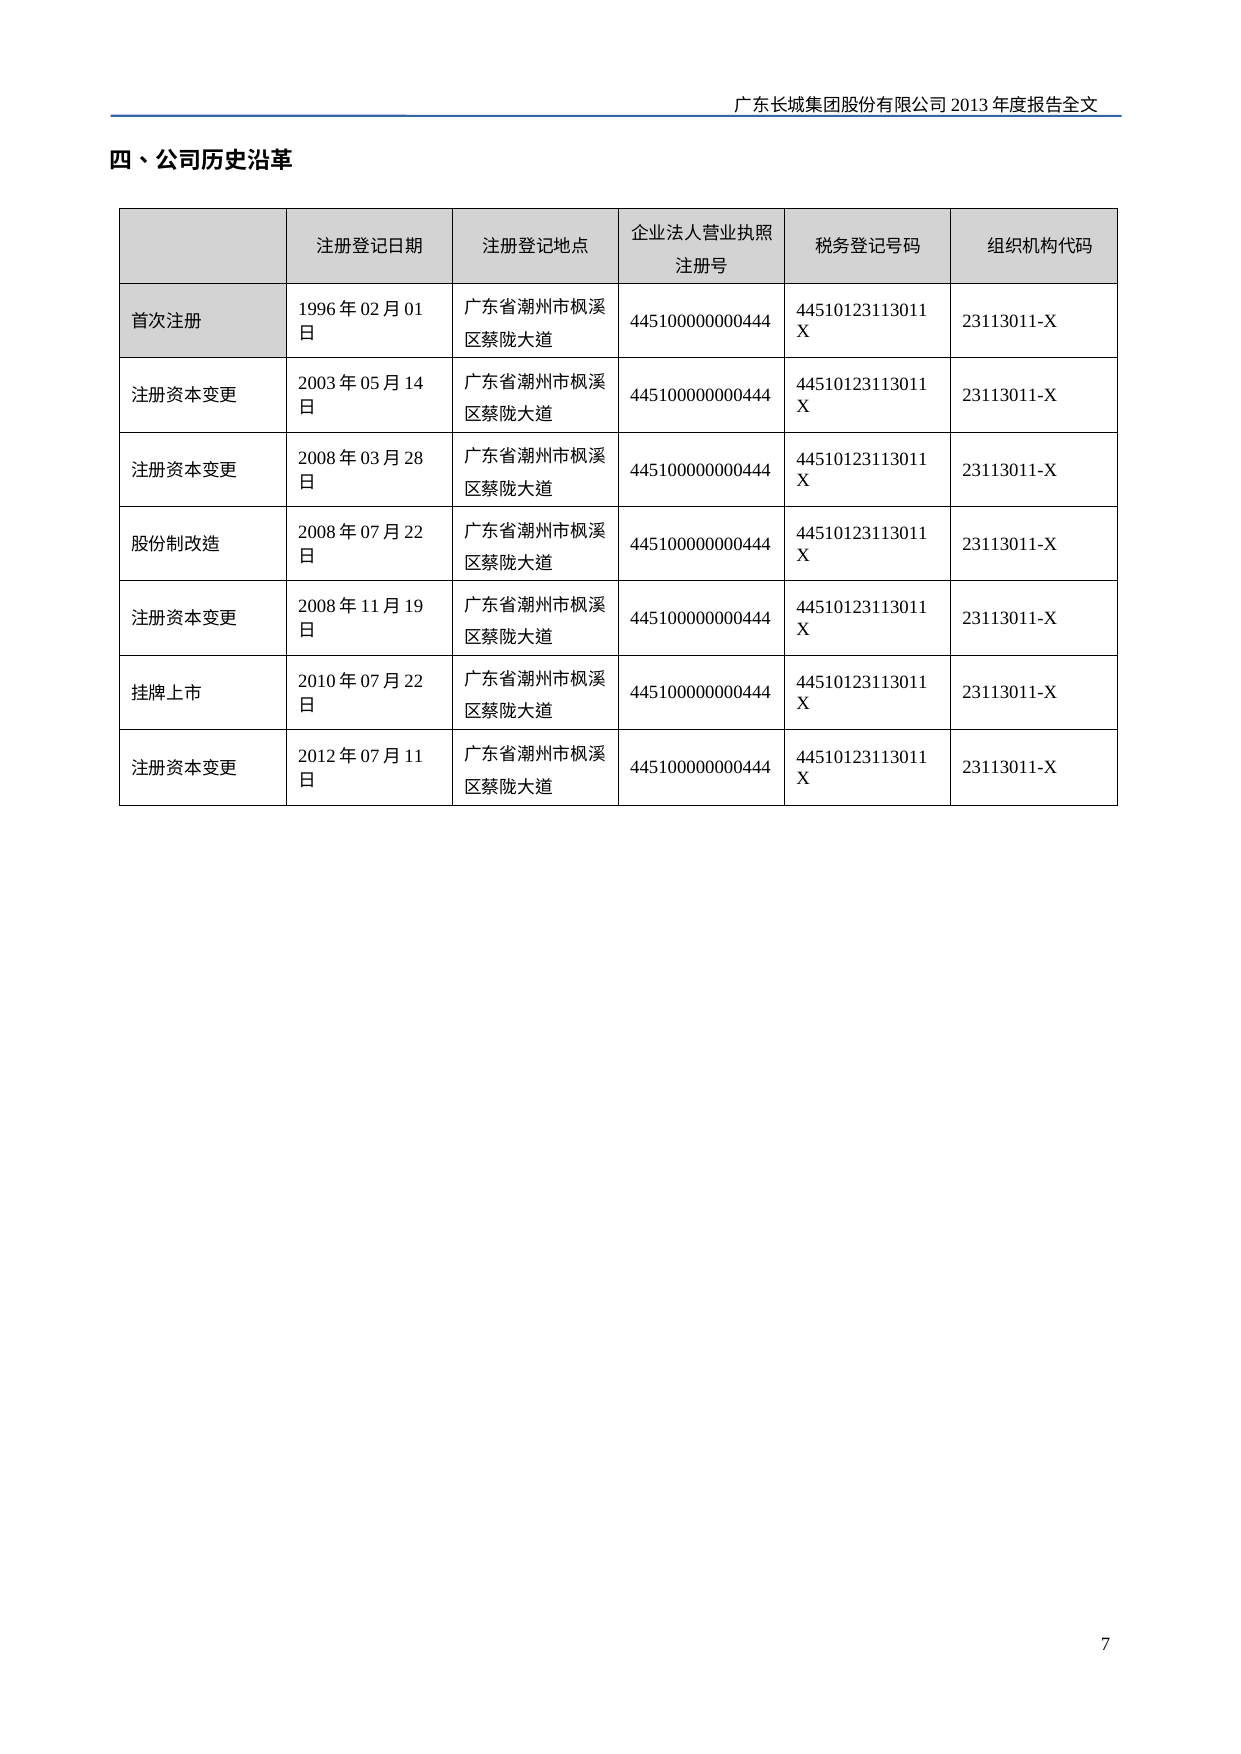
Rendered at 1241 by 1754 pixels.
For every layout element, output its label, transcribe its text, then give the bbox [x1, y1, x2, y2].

table_cell 44510123113011X [785, 581, 950, 654]
table_cell 23113011-X [951, 581, 1117, 654]
table_cell 挂牌上市 [120, 656, 286, 729]
table_cell 44510123113011X [785, 358, 950, 432]
table_cell 2003年05月14日 [287, 358, 452, 432]
table_cell 股份制改造 [120, 507, 286, 580]
table_cell 23113011-X [951, 656, 1117, 729]
table_cell 23113011-X [951, 358, 1117, 432]
table_header 组织机构代码 [951, 209, 1117, 283]
table_cell 广东省潮州市枫溪 区蔡陇大道 [453, 730, 618, 804]
table_header 企业法人营业执照 注册号 [619, 209, 784, 283]
text 四、公司历史沿革 [109, 143, 1128, 175]
table_cell 广东省潮州市枫溪 区蔡陇大道 [453, 656, 618, 729]
table_cell 广东省潮州市枫溪 区蔡陇大道 [453, 433, 618, 506]
table_cell 注册资本变更 [120, 581, 286, 654]
table_cell 2008年07月22日 [287, 507, 452, 580]
table_cell 广东省潮州市枫溪 区蔡陇大道 [453, 284, 618, 357]
table_header 注册登记地点 [453, 209, 618, 283]
table_cell 2008年03月28日 [287, 433, 452, 506]
table_cell 445100000000444 [619, 581, 784, 654]
table_cell 44510123113011X [785, 433, 950, 506]
table_cell 23113011-X [951, 284, 1117, 357]
table_cell 1996年02月01日 [287, 284, 452, 357]
table_cell 445100000000444 [619, 433, 784, 506]
table_cell 44510123113011X [785, 730, 950, 804]
table_cell 445100000000444 [619, 507, 784, 580]
table_cell 44510123113011X [785, 656, 950, 729]
table_cell 445100000000444 [619, 730, 784, 804]
table_cell 445100000000444 [619, 358, 784, 432]
table_cell 23113011-X [951, 730, 1117, 804]
table_cell 注册资本变更 [120, 433, 286, 506]
table_cell 23113011-X [951, 433, 1117, 506]
table_cell 2012年07月11日 [287, 730, 452, 804]
table_cell 445100000000444 [619, 656, 784, 729]
table_cell 广东省潮州市枫溪 区蔡陇大道 [453, 507, 618, 580]
table_header [120, 209, 286, 283]
table_cell 2008年11月19日 [287, 581, 452, 654]
table_cell 2010年07月22日 [287, 656, 452, 729]
table_header 税务登记号码 [785, 209, 950, 283]
table_cell 44510123113011X [785, 284, 950, 357]
table_cell 445100000000444 [619, 284, 784, 357]
table_cell 广东省潮州市枫溪 区蔡陇大道 [453, 358, 618, 432]
table_cell 23113011-X [951, 507, 1117, 580]
table_header 注册登记日期 [287, 209, 452, 283]
table_cell 44510123113011X [785, 507, 950, 580]
table_cell 注册资本变更 [120, 730, 286, 804]
table_cell 广东省潮州市枫溪 区蔡陇大道 [453, 581, 618, 654]
table_cell 注册资本变更 [120, 358, 286, 432]
table_cell 首次注册 [120, 284, 286, 357]
